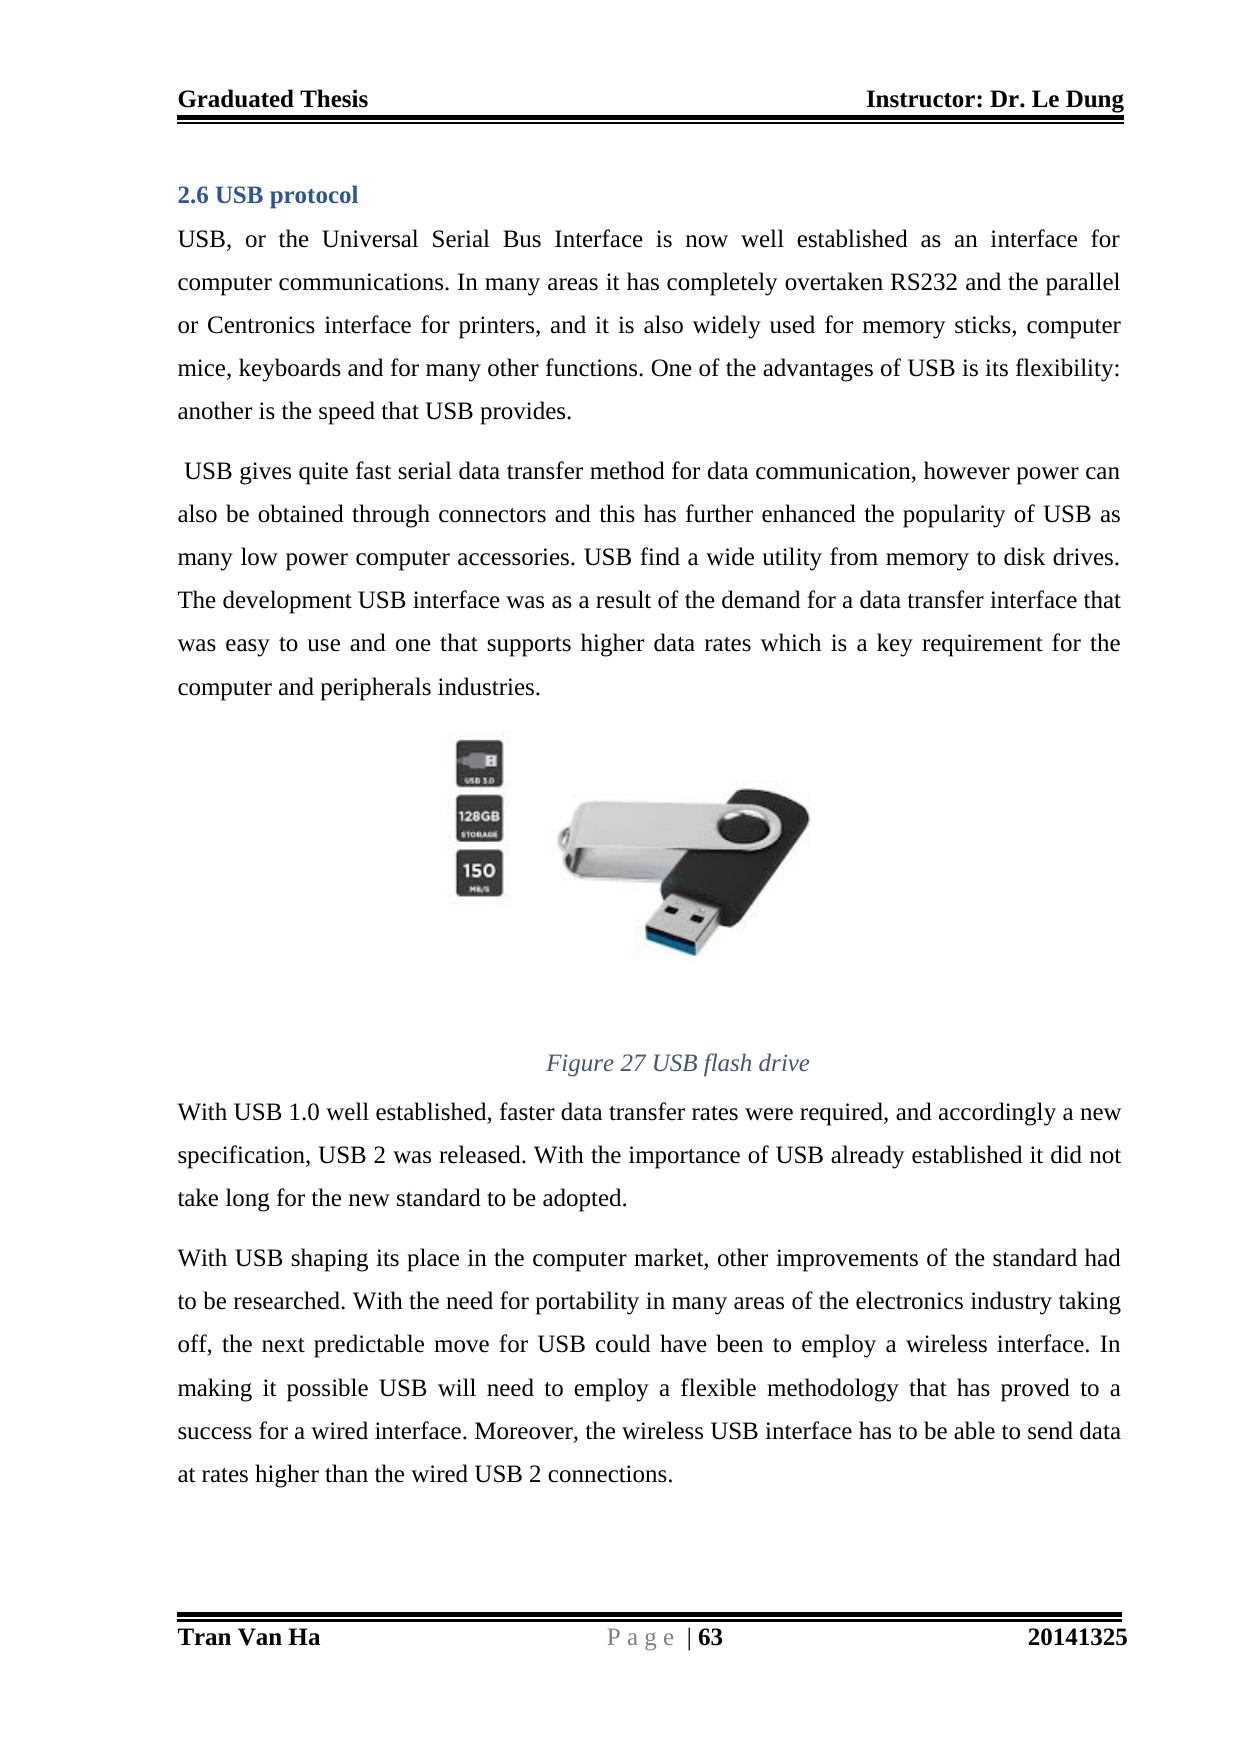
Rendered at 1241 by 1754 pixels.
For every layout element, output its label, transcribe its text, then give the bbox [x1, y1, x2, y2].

text USB gives quite fast serial data transfer method for data communication, however power can also be obtained through connectors and this has further enhanced the popularity of USB as many low power computer accessories. USB find a wide utility from memory to disk drives. The development USB interface was as a result of the demand for a data transfer interface that was easy to use and one that supports higher data rates which is a key requirement for the computer and peripherals industries. [177, 456, 1122, 700]
text Figure 27 USB flash drive [354, 1048, 1004, 1076]
text USB, or the Universal Serial Bus Interface is now well established as an interface for computer communications. In many areas it has completely overtaken RS232 and the parallel or Centronics interface for printers, and it is also widely used for memory sticks, computer mice, keyboards and for many other functions. One of the advantages of USB is its flexibility: another is the speed that USB provides. [177, 224, 1122, 425]
picture [435, 731, 865, 1017]
text With USB 1.0 well established, faster data transfer rates were required, and accordingly a new specification, USB 2 was released. With the importance of USB already established it did not take long for the new standard to be adopted. [177, 1097, 1122, 1212]
text With USB shaping its place in the computer market, other improvements of the standard had to be researched. With the need for portability in many areas of the electronics industry taking off, the next predictable move for USB could have been to employ a wireless interface. In making it possible USB will need to employ a flexible methodology that has proved to a success for a wired interface. Moreover, the wireless USB interface has to be able to send data at rates higher than the wired USB 2 connections. [177, 1243, 1122, 1488]
subtitle 2.6 USB protocol [177, 181, 1122, 209]
